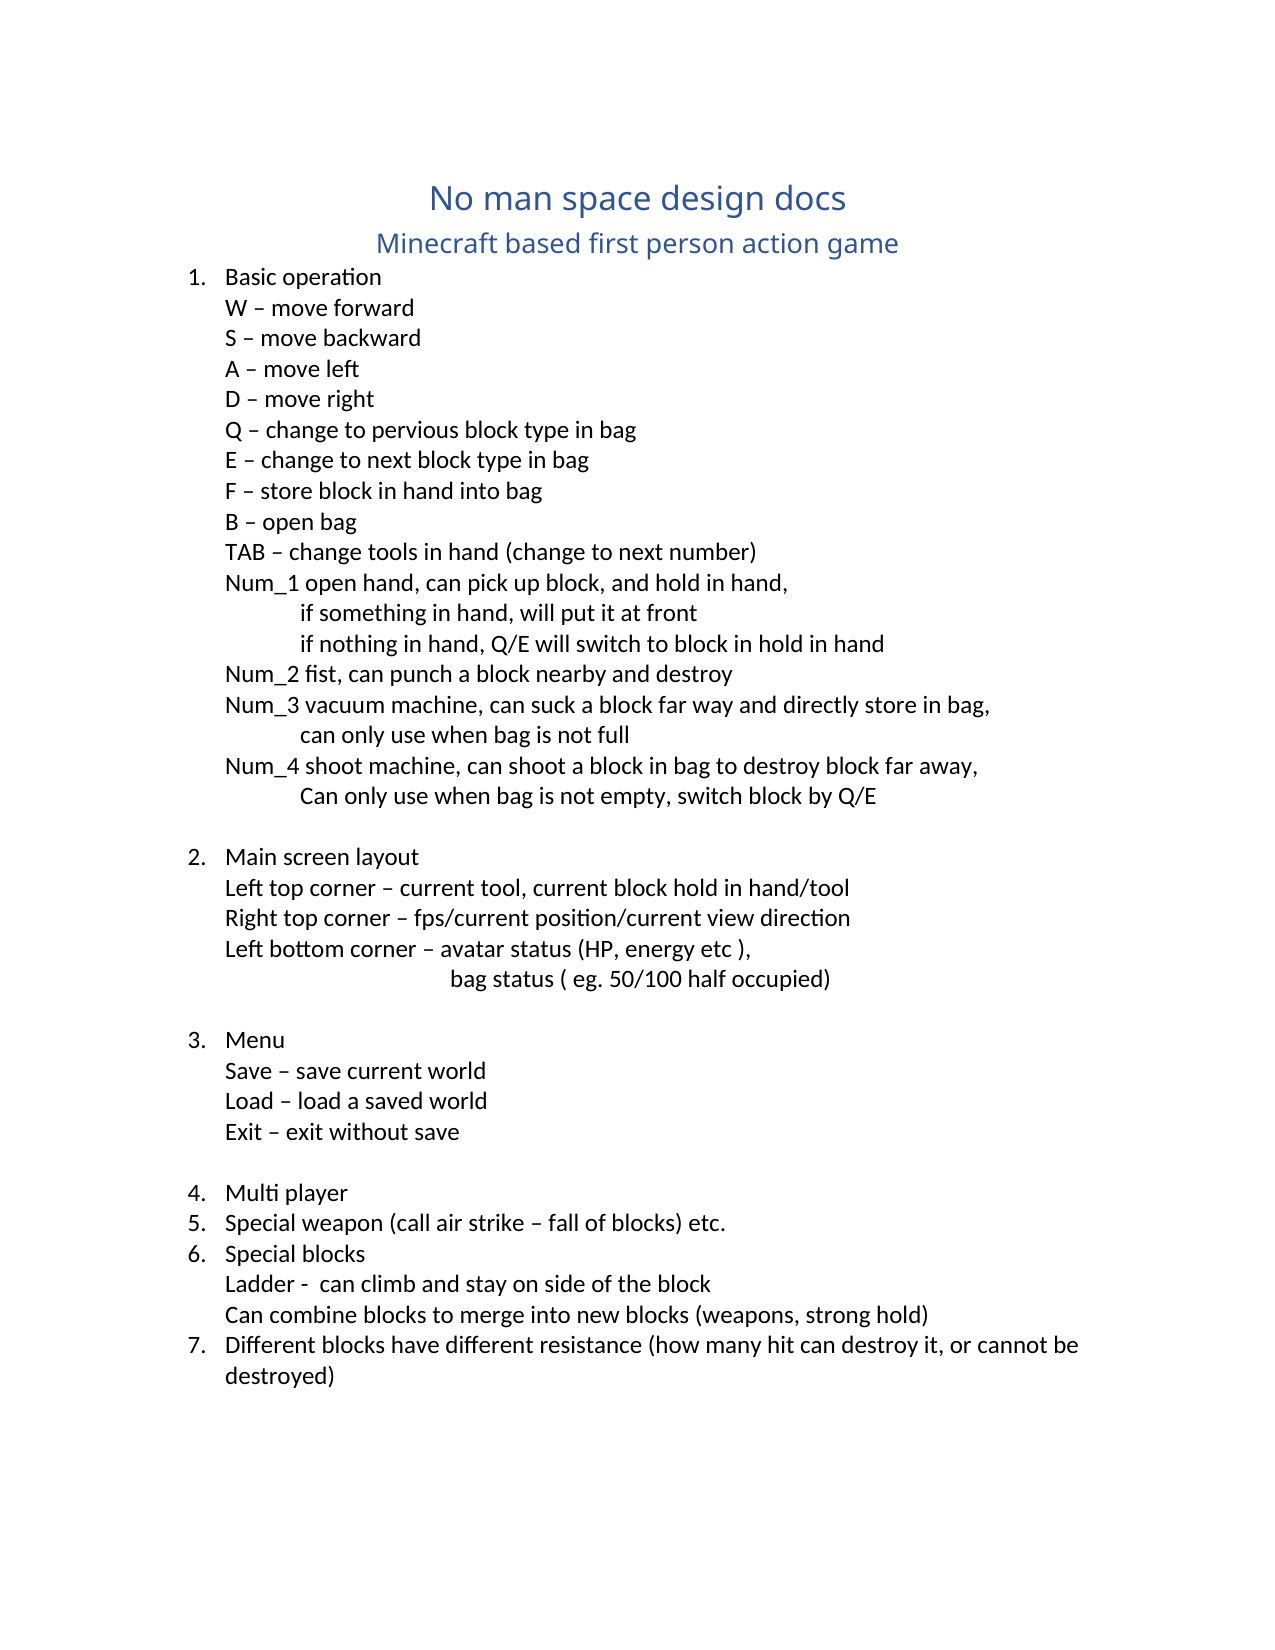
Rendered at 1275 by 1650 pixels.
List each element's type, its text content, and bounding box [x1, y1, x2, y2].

list Load – load a saved world [225, 1086, 1125, 1116]
list Ladder - can climb and stay on side of the block [225, 1269, 1125, 1299]
text bag status ( eg. 50/100 half occupied) [375, 963, 1125, 994]
list Can combine blocks to merge into new blocks (weapons, strong hold) [225, 1299, 1125, 1330]
list Different blocks have different resistance (how many hit can destroy it, or cannot be destroyed) [187, 1330, 1125, 1391]
list W – move forward [225, 292, 1125, 322]
list Q – change to pervious block type in bag [225, 414, 1125, 444]
text Can only use when bag is not empty, switch block by Q/E [150, 780, 1125, 811]
list S – move backward [225, 322, 1125, 353]
list Save – save current world [225, 1055, 1125, 1086]
list Right top corner – fps/current position/current view direction [225, 902, 1125, 933]
list if nothing in hand, Q/E will switch to block in hold in hand [225, 628, 1125, 658]
list Menu [187, 1024, 1125, 1055]
subtitle Minecraft based first person action game [150, 224, 1125, 261]
list can only use when bag is not full [225, 719, 1125, 750]
list Special weapon (call air strike – fall of blocks) etc. [187, 1208, 1125, 1238]
list Basic operation [187, 261, 1125, 292]
text Num_4 shoot machine, can shoot a block in bag to destroy block far away, [150, 750, 1125, 780]
list Num_3 vacuum machine, can suck a block far way and directly store in bag, [225, 689, 1125, 719]
list Num_1 open hand, can pick up block, and hold in hand, [225, 567, 1125, 597]
list Num_2 fist, can punch a block nearby and destroy [225, 658, 1125, 689]
list TAB – change tools in hand (change to next number) [225, 536, 1125, 567]
list Multi player [187, 1177, 1125, 1208]
list B – open bag [225, 506, 1125, 536]
list Main screen layout [187, 841, 1125, 872]
list Exit – exit without save [225, 1116, 1125, 1147]
list A – move left [225, 353, 1125, 383]
list Special blocks [187, 1238, 1125, 1269]
list Left top corner – current tool, current block hold in hand/tool [225, 872, 1125, 902]
list D – move right [225, 383, 1125, 414]
list E – change to next block type in bag [225, 444, 1125, 475]
list F – store block in hand into bag [225, 475, 1125, 506]
list Left bottom corner – avatar status (HP, energy etc ), [225, 933, 1125, 963]
list if something in hand, will put it at front [225, 597, 1125, 628]
subtitle No man space design docs [150, 175, 1125, 220]
